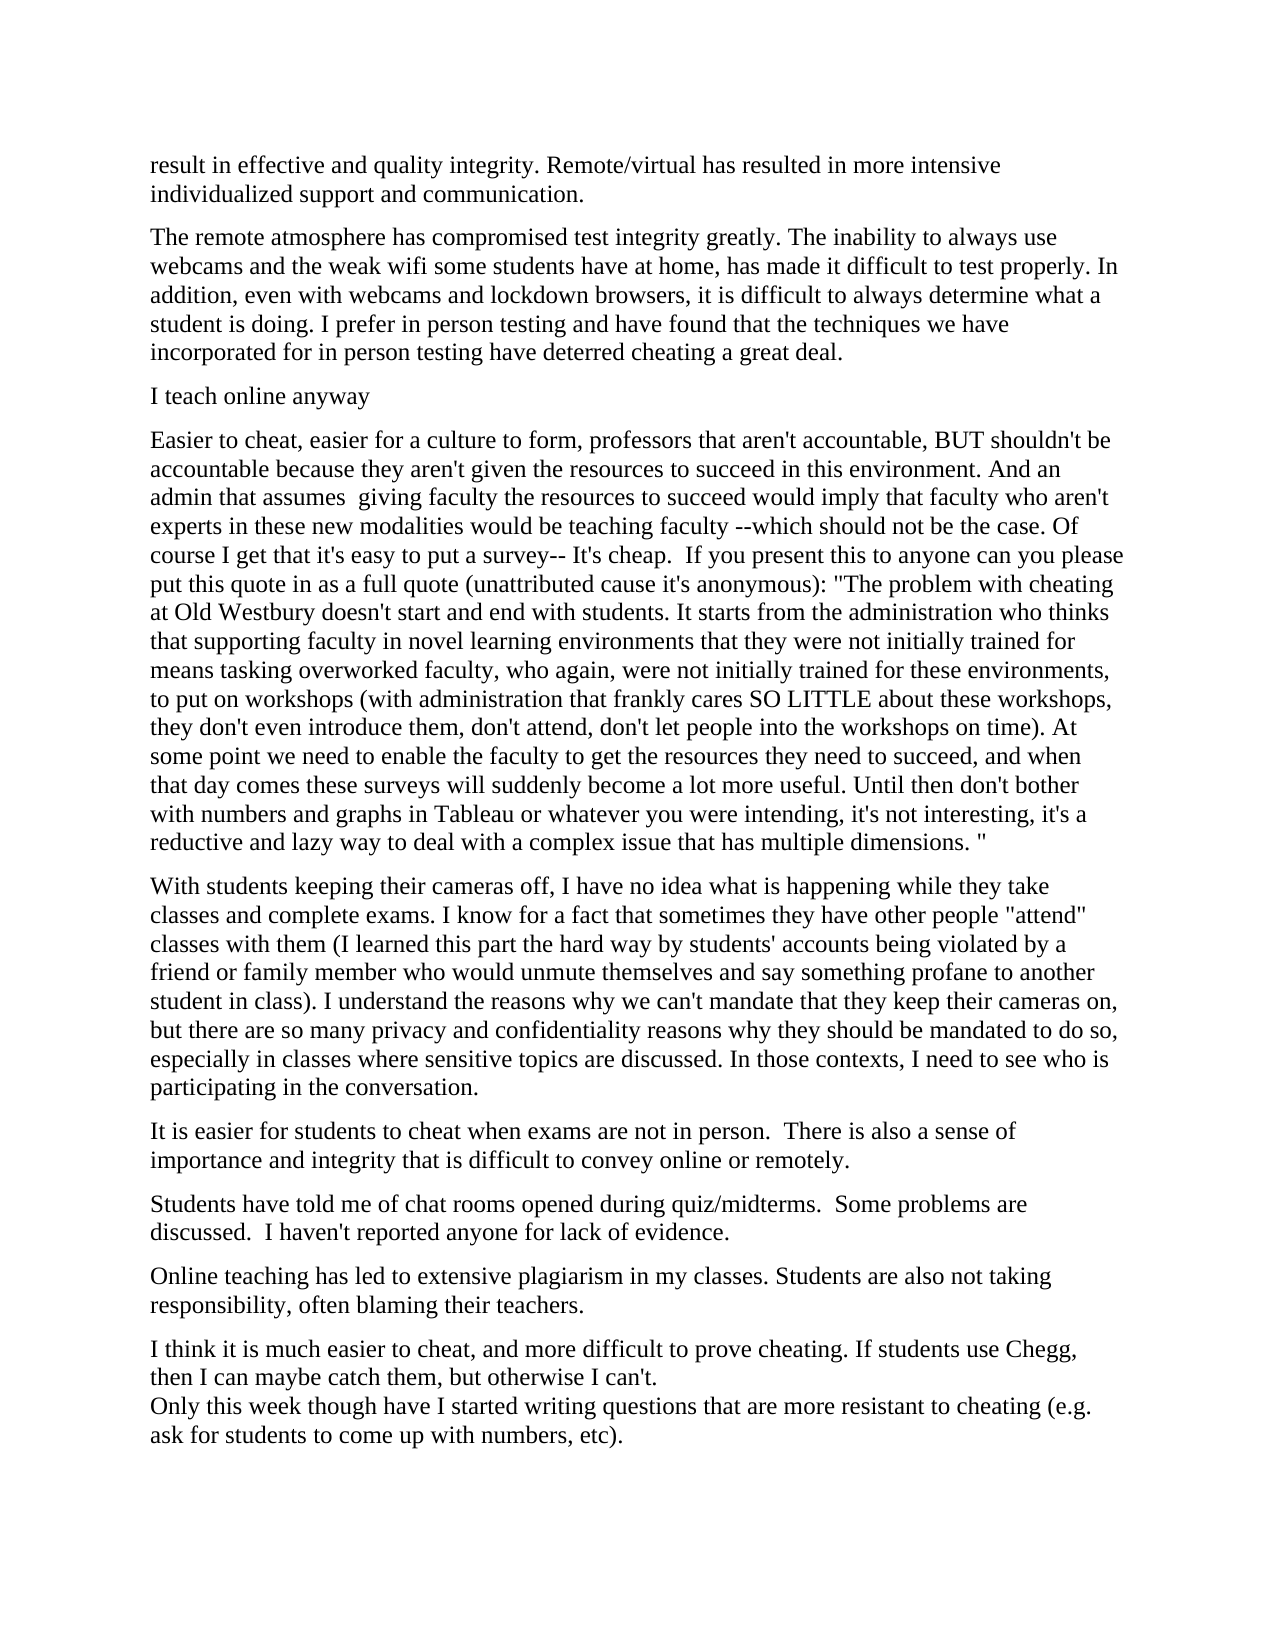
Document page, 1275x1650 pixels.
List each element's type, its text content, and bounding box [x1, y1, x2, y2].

text It is easier for students to cheat when exams are not in person. There is also a sense of importance and integrity that is difficult to convey online or remotely. [150, 1116, 1125, 1174]
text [150, 150, 1125, 207]
text I think it is much easier to cheat, and more difficult to prove cheating. If students use Chegg, then I can maybe catch them, but otherwise I can't. Only this week though have I started writing questions that are more resistant to cheating (e.g. ask for students to come up with numbers, etc). [150, 1334, 1125, 1449]
text Students have told me of chat rooms opened during quiz/midterms. Some problems are discussed. I haven't reported anyone for lack of evidence. [150, 1189, 1125, 1246]
text I teach online anyway [150, 381, 1125, 410]
text Online teaching has led to extensive plagiarism in my classes. Students are also not taking responsibility, often blaming their teachers. [150, 1261, 1125, 1319]
text The remote atmosphere has compromised test integrity greatly. The inability to always use webcams and the weak wifi some students have at home, has made it difficult to test properly. In addition, even with webcams and lockdown browsers, it is difficult to always determine what a student is doing. I prefer in person testing and have found that the techniques we have incorporated for in person testing have deterred cheating a great deal. [150, 222, 1125, 366]
text With students keeping their cameras off, I have no idea what is happening while they take classes and complete exams. I know for a fact that sometimes they have other people "attend" classes with them (I learned this part the hard way by students' accounts being violated by a friend or family member who would unmute themselves and say something profane to another student in class). I understand the reasons why we can't mandate that they keep their cameras on, but there are so many privacy and confidentiality reasons why they should be mandated to do so, especially in classes where sensitive topics are discussed. In those contexts, I need to see who is participating in the conversation. [150, 871, 1125, 1101]
text Easier to cheat, easier for a culture to form, professors that aren't accountable, BUT shouldn't be accountable because they aren't given the resources to succeed in this environment. And an admin that assumes giving faculty the resources to succeed would imply that faculty who aren't experts in these new modalities would be teaching faculty --which should not be the case. Of course I get that it's easy to put a survey-- It's cheap. If you present this to anyone can you please put this quote in as a full quote (unattributed cause it's anonymous): "The problem with cheating at Old Westbury doesn't start and end with students. It starts from the administration who thinks that supporting faculty in novel learning environments that they were not initially trained for means tasking overworked faculty, who again, were not initially trained for these environments, to put on workshops (with administration that frankly cares SO LITTLE about these workshops, they don't even introduce them, don't attend, don't let people into the workshops on time). At some point we need to enable the faculty to get the resources they need to succeed, and when that day comes these surveys will suddenly become a lot more useful. Until then don't bother with numbers and graphs in Tableau or whatever you were intending, it's not interesting, it's a reductive and lazy way to deal with a complex issue that has multiple dimensions. " [150, 425, 1125, 856]
